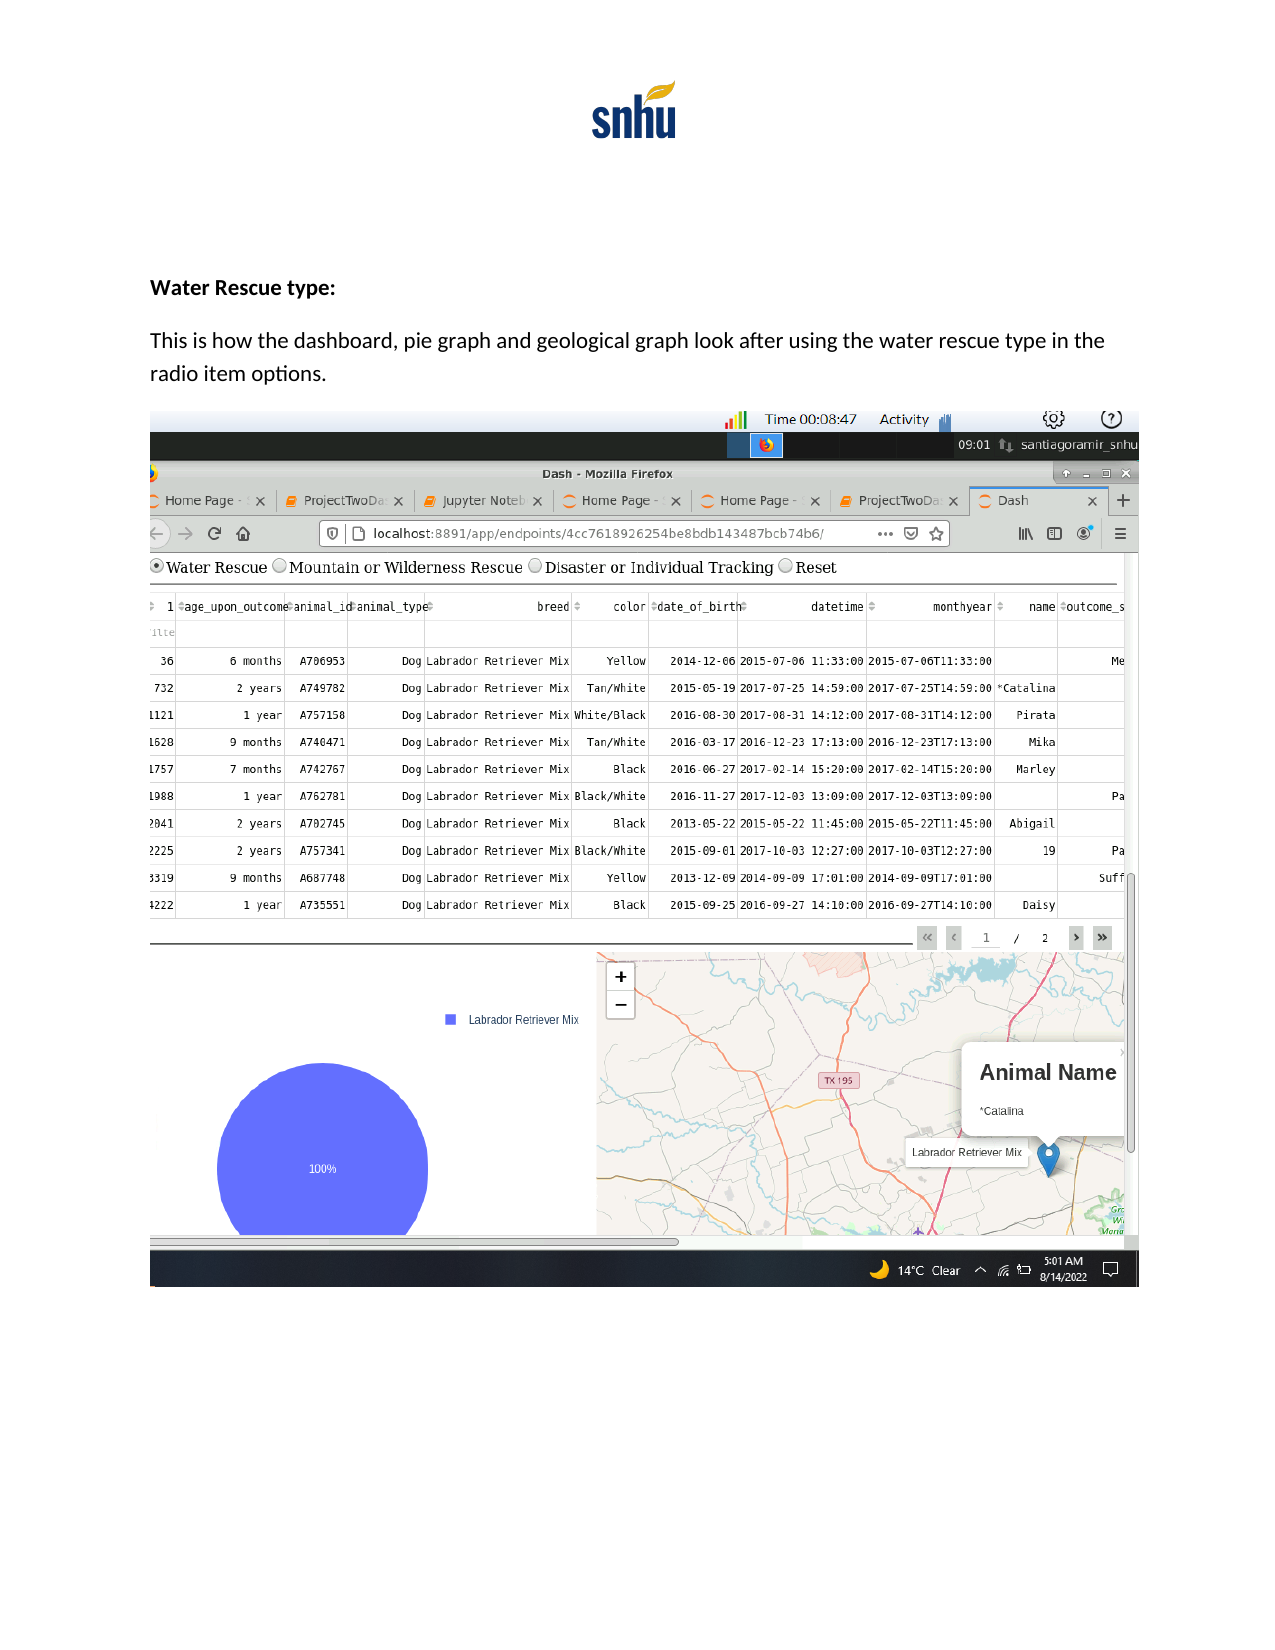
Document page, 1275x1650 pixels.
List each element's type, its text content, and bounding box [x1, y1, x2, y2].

text Water Rescue type: [150, 273, 1125, 301]
picture [150, 411, 1139, 1287]
picture [573, 75, 702, 147]
text This is how the dashboard, pie graph and geological graph look after using the water rescue type in the radio item options. [150, 326, 1125, 387]
